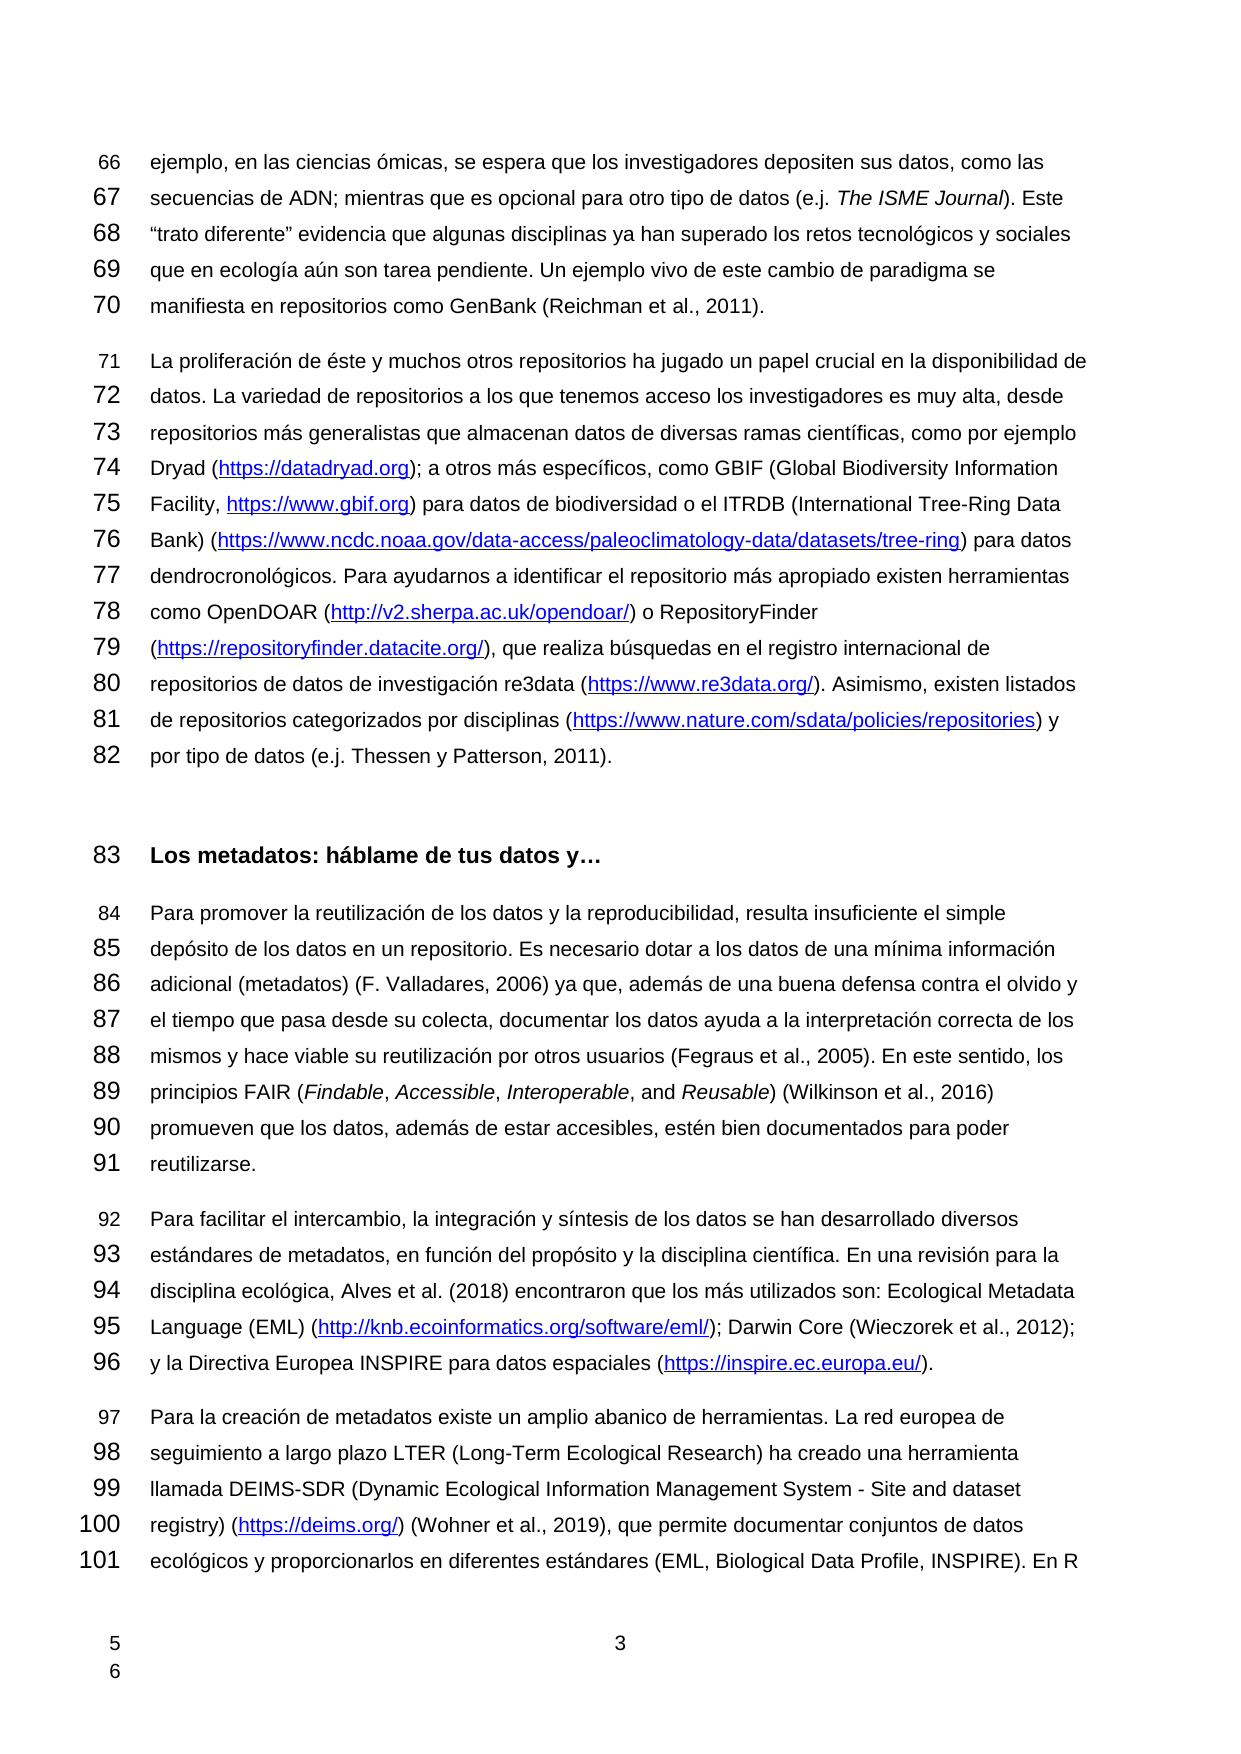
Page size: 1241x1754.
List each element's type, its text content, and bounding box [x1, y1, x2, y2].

text Para facilitar el intercambio, la integración y síntesis de los datos se han desarrollado diversos estándares de metadatos, en función del propósito y la disciplina científica. En una revisión para la disciplina ecológica, Alves et al. (2018) encontraron que los más utilizados son: Ecological Metadata Language (EML) (http://knb.ecoinformatics.org/software/eml/); Darwin Core (Wieczorek et al., 2012); y la Directiva Europea INSPIRE para datos espaciales (https://inspire.ec.europa.eu/). [150, 1207, 1090, 1374]
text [150, 1405, 1090, 1573]
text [150, 150, 1090, 318]
subtitle Los metadatos: háblame de tus datos y… [150, 842, 1090, 868]
text Para promover la reutilización de los datos y la reproducibilidad, resulta insuficiente el simple depósito de los datos en un repositorio. Es necesario dotar a los datos de una mínima información adicional (metadatos) (F. Valladares, 2006) ya que, además de una buena defensa contra el olvido y el tiempo que pasa desde su colecta, documentar los datos ayuda a la interpretación correcta de los mismos y hace viable su reutilización por otros usuarios (Fegraus et al., 2005). En este sentido, los principios FAIR (Findable, Accessible, Interoperable, and Reusable) (Wilkinson et al., 2016) promueven que los datos, además de estar accesibles, estén bien documentados para poder reutilizarse. [150, 900, 1090, 1176]
text La proliferación de éste y muchos otros repositorios ha jugado un papel crucial en la disponibilidad de datos. La variedad de repositorios a los que tenemos acceso los investigadores es muy alta, desde repositorios más generalistas que almacenan datos de diversas ramas científicas, como por ejemplo Dryad (https://datadryad.org); a otros más específicos, como GBIF (Global Biodiversity Information Facility, https://www.gbif.org) para datos de biodiversidad o el ITRDB (International Tree-Ring Data Bank) (https://www.ncdc.noaa.gov/data-access/paleoclimatology-data/datasets/tree-ring) para datos dendrocronológicos. Para ayudarnos a identificar el repositorio más apropiado existen herramientas como OpenDOAR (http://v2.sherpa.ac.uk/opendoar/) o RepositoryFinder (https://repositoryfinder.datacite.org/), que realiza búsquedas en el registro internacional de repositorios de datos de investigación re3data (https://www.re3data.org/). Asimismo, existen listados de repositorios categorizados por disciplinas (https://www.nature.com/sdata/policies/repositories) y por tipo de datos (e.j. Thessen y Patterson, 2011). [150, 348, 1090, 768]
